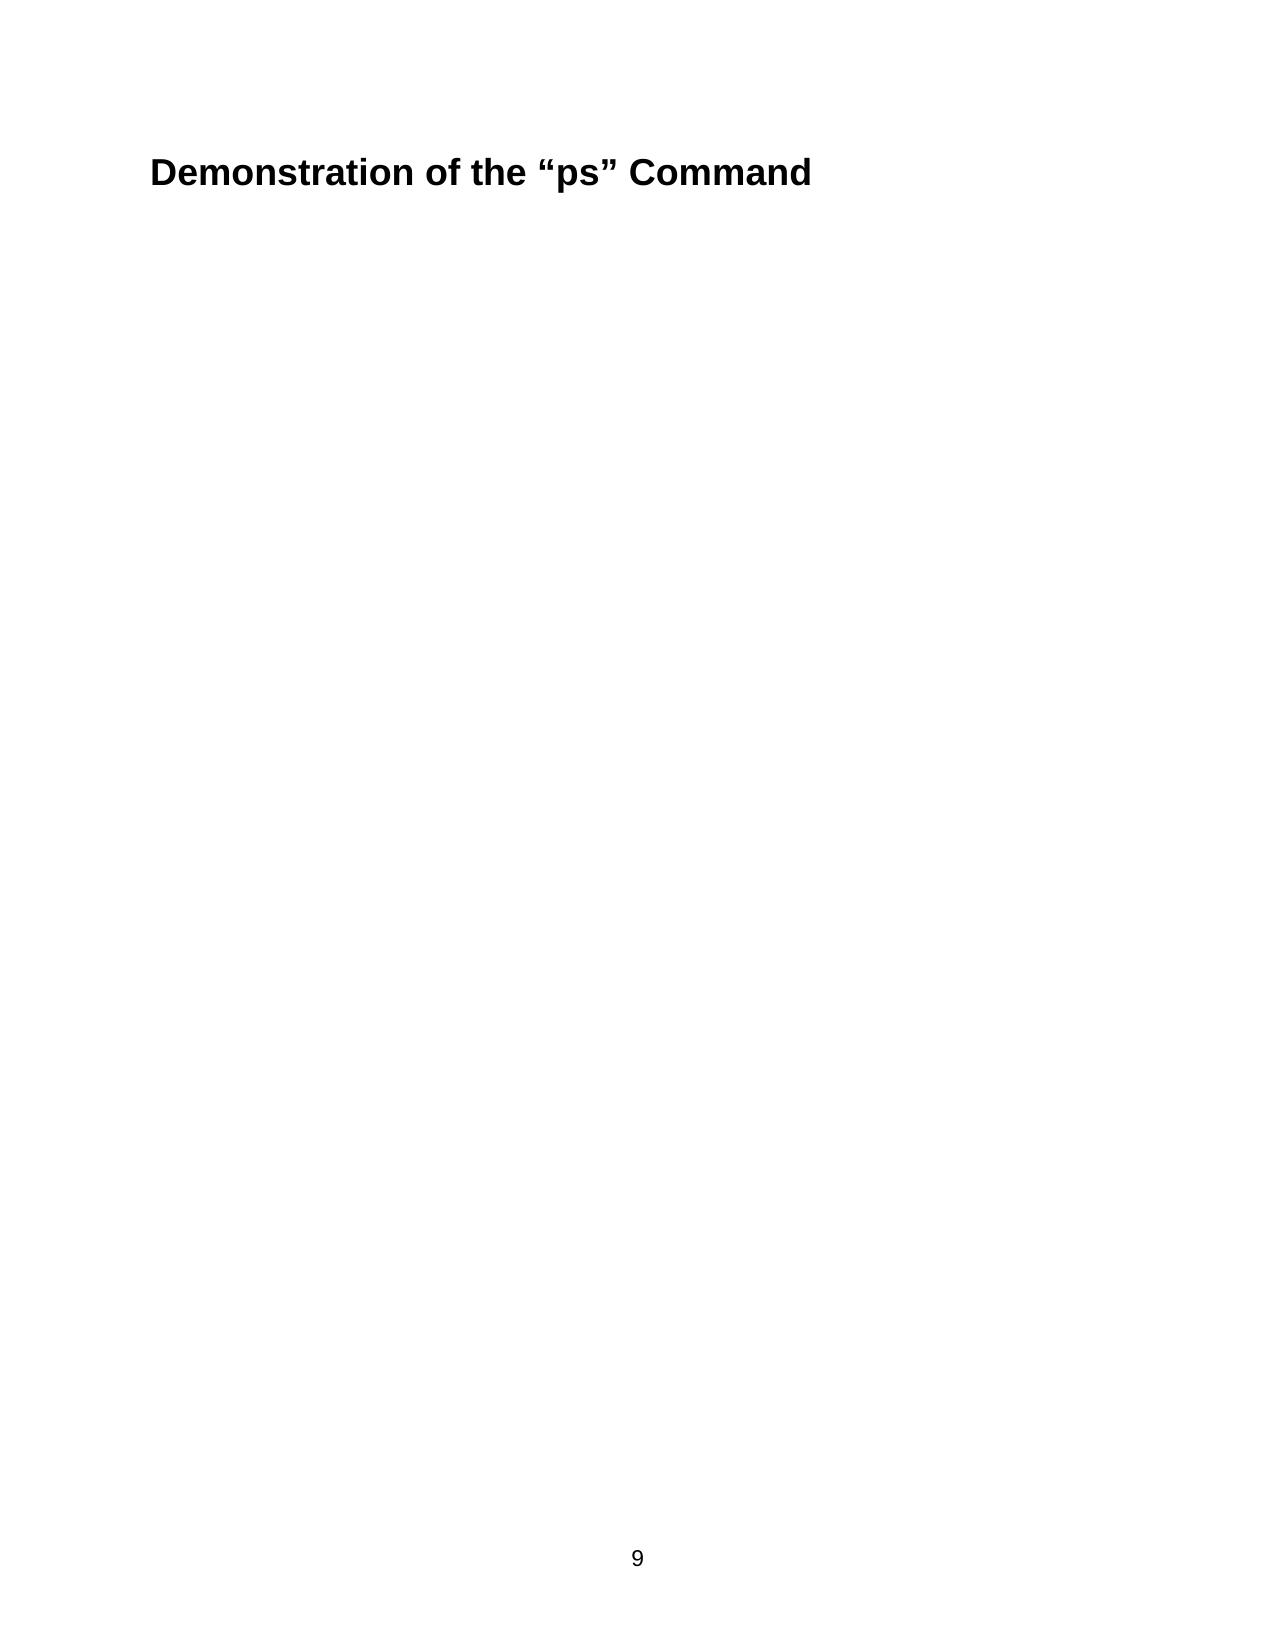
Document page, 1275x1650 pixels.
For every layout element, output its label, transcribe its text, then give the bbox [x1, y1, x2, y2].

text Demonstration of the “ps” Command [150, 150, 1125, 193]
